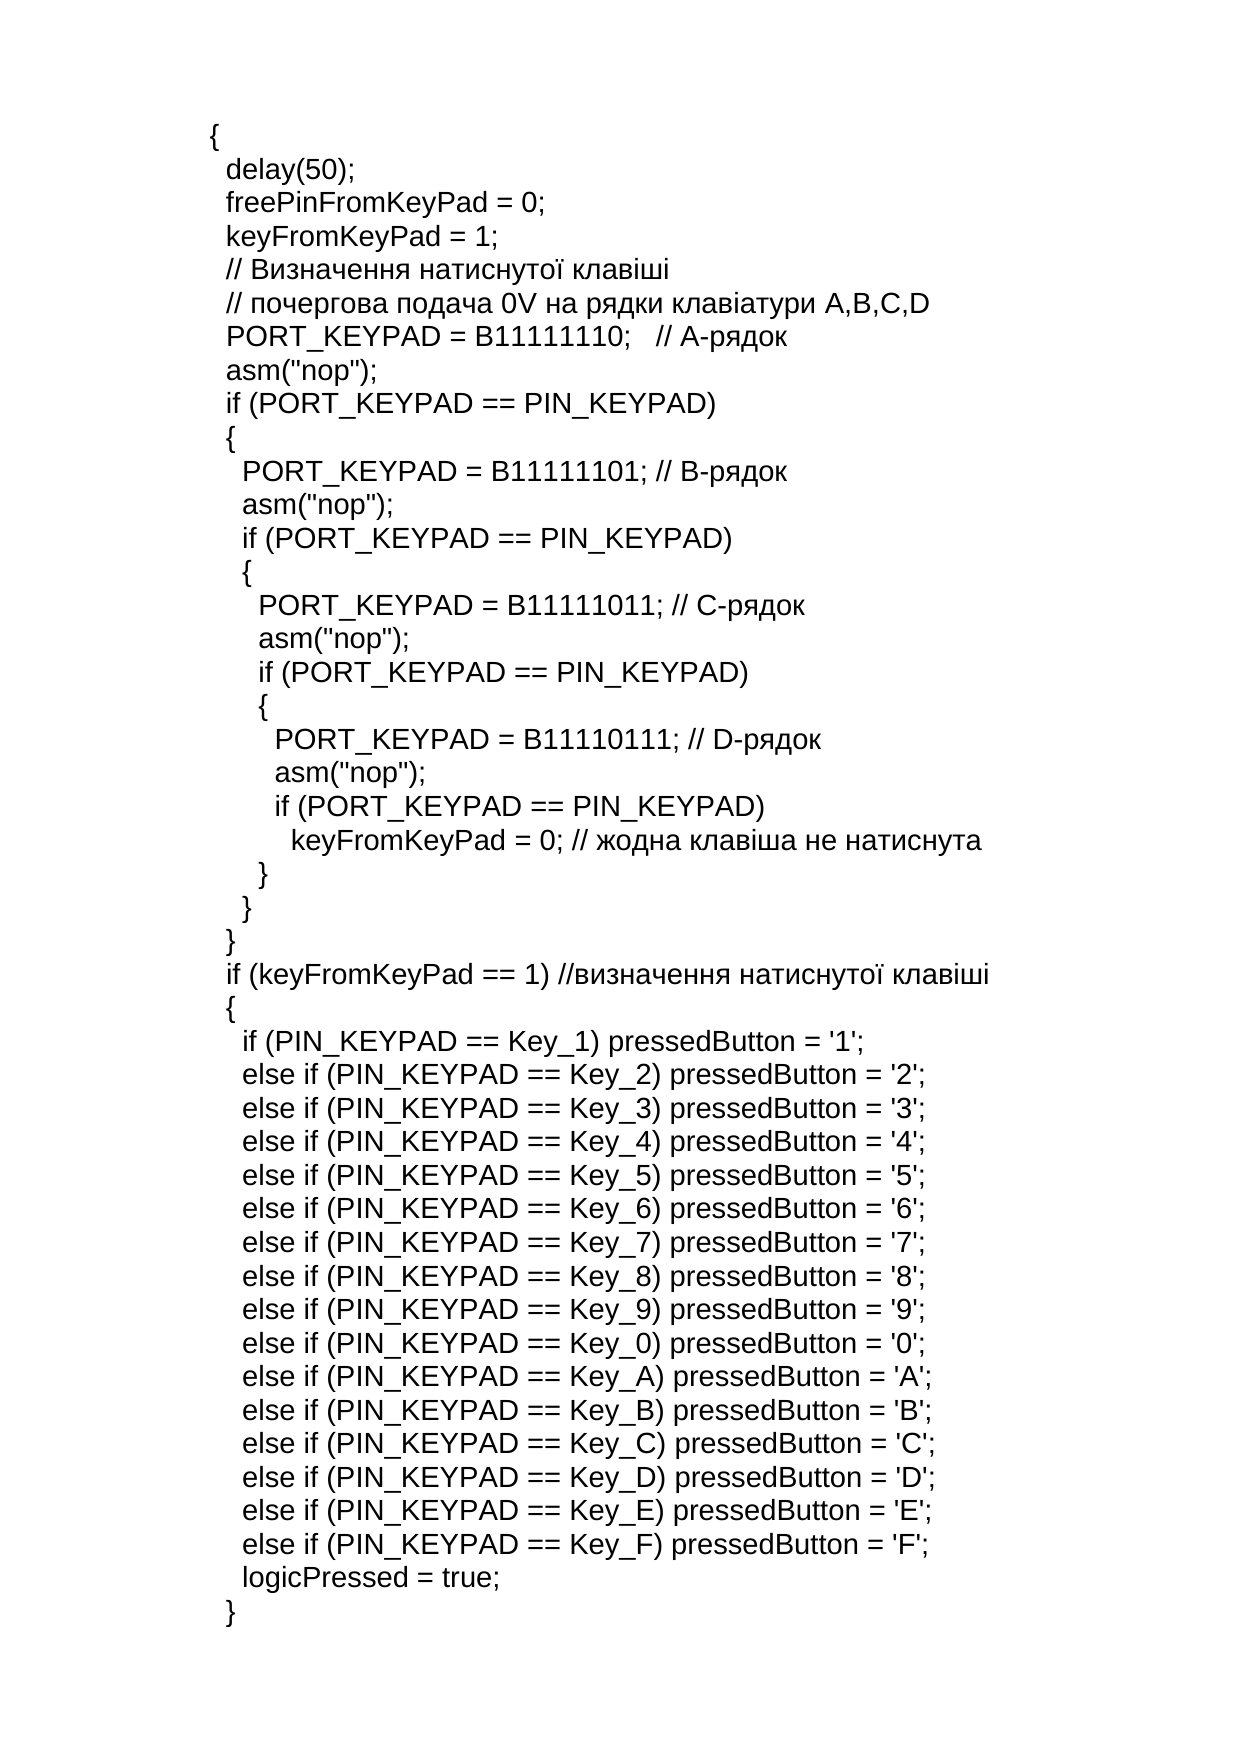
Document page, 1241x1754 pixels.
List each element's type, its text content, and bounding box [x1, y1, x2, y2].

text else if (PIN_KEYPAD == Key_A) pressedButton = 'A'; [177, 1359, 1152, 1393]
text { [177, 688, 1152, 722]
text else if (PIN_KEYPAD == Key_6) pressedButton = '6'; [177, 1191, 1152, 1225]
text else if (PIN_KEYPAD == Key_3) pressedButton = '3'; [177, 1091, 1152, 1124]
text { [177, 554, 1152, 588]
text else if (PIN_KEYPAD == Key_8) pressedButton = '8'; [177, 1258, 1152, 1292]
text else if (PIN_KEYPAD == Key_F) pressedButton = 'F'; [177, 1527, 1152, 1560]
text PORT_KEYPAD = B11111101; // B-рядок [177, 453, 1152, 487]
text { [177, 990, 1152, 1024]
text else if (PIN_KEYPAD == Key_B) pressedButton = 'B'; [177, 1393, 1152, 1426]
text } [177, 1594, 1152, 1627]
text asm("nop"); [177, 755, 1152, 789]
text // Визначення натиснутої клавіші [177, 252, 1152, 286]
text else if (PIN_KEYPAD == Key_0) pressedButton = '0'; [177, 1326, 1152, 1359]
text PORT_KEYPAD = B11110111; // D-рядок [177, 722, 1152, 755]
text PORT_KEYPAD = B11111011; // C-рядок [177, 588, 1152, 621]
text asm("nop"); [177, 621, 1152, 655]
text { [177, 118, 1152, 152]
text asm("nop"); [177, 487, 1152, 521]
text if (PIN_KEYPAD == Key_1) pressedButton = '1'; [177, 1024, 1152, 1057]
text else if (PIN_KEYPAD == Key_E) pressedButton = 'E'; [177, 1493, 1152, 1527]
text } [177, 923, 1152, 957]
text delay(50); [177, 152, 1152, 185]
text } [177, 889, 1152, 923]
text } [177, 856, 1152, 889]
text else if (PIN_KEYPAD == Key_4) pressedButton = '4'; [177, 1124, 1152, 1158]
text logicPressed = true; [177, 1560, 1152, 1594]
text else if (PIN_KEYPAD == Key_D) pressedButton = 'D'; [177, 1460, 1152, 1493]
text keyFromKeyPad = 1; [177, 219, 1152, 252]
text if (PORT_KEYPAD == PIN_KEYPAD) [177, 521, 1152, 554]
text freePinFromKeyPad = 0; [177, 185, 1152, 219]
text else if (PIN_KEYPAD == Key_9) pressedButton = '9'; [177, 1292, 1152, 1326]
text if (keyFromKeyPad == 1) //визначення натиснутої клавіші [177, 957, 1152, 990]
text // почергова подача 0V на рядки клавіатури A,B,C,D [177, 286, 1152, 319]
text if (PORT_KEYPAD == PIN_KEYPAD) [177, 789, 1152, 822]
text asm("nop"); [177, 353, 1152, 386]
text PORT_KEYPAD = B11111110; // A-рядок [177, 319, 1152, 353]
text { [177, 420, 1152, 453]
text else if (PIN_KEYPAD == Key_C) pressedButton = 'C'; [177, 1426, 1152, 1460]
text if (PORT_KEYPAD == PIN_KEYPAD) [177, 386, 1152, 420]
text else if (PIN_KEYPAD == Key_5) pressedButton = '5'; [177, 1158, 1152, 1191]
text if (PORT_KEYPAD == PIN_KEYPAD) [177, 655, 1152, 688]
text else if (PIN_KEYPAD == Key_7) pressedButton = '7'; [177, 1225, 1152, 1258]
text else if (PIN_KEYPAD == Key_2) pressedButton = '2'; [177, 1057, 1152, 1091]
text keyFromKeyPad = 0; // жодна клавіша не натиснута [177, 822, 1152, 856]
